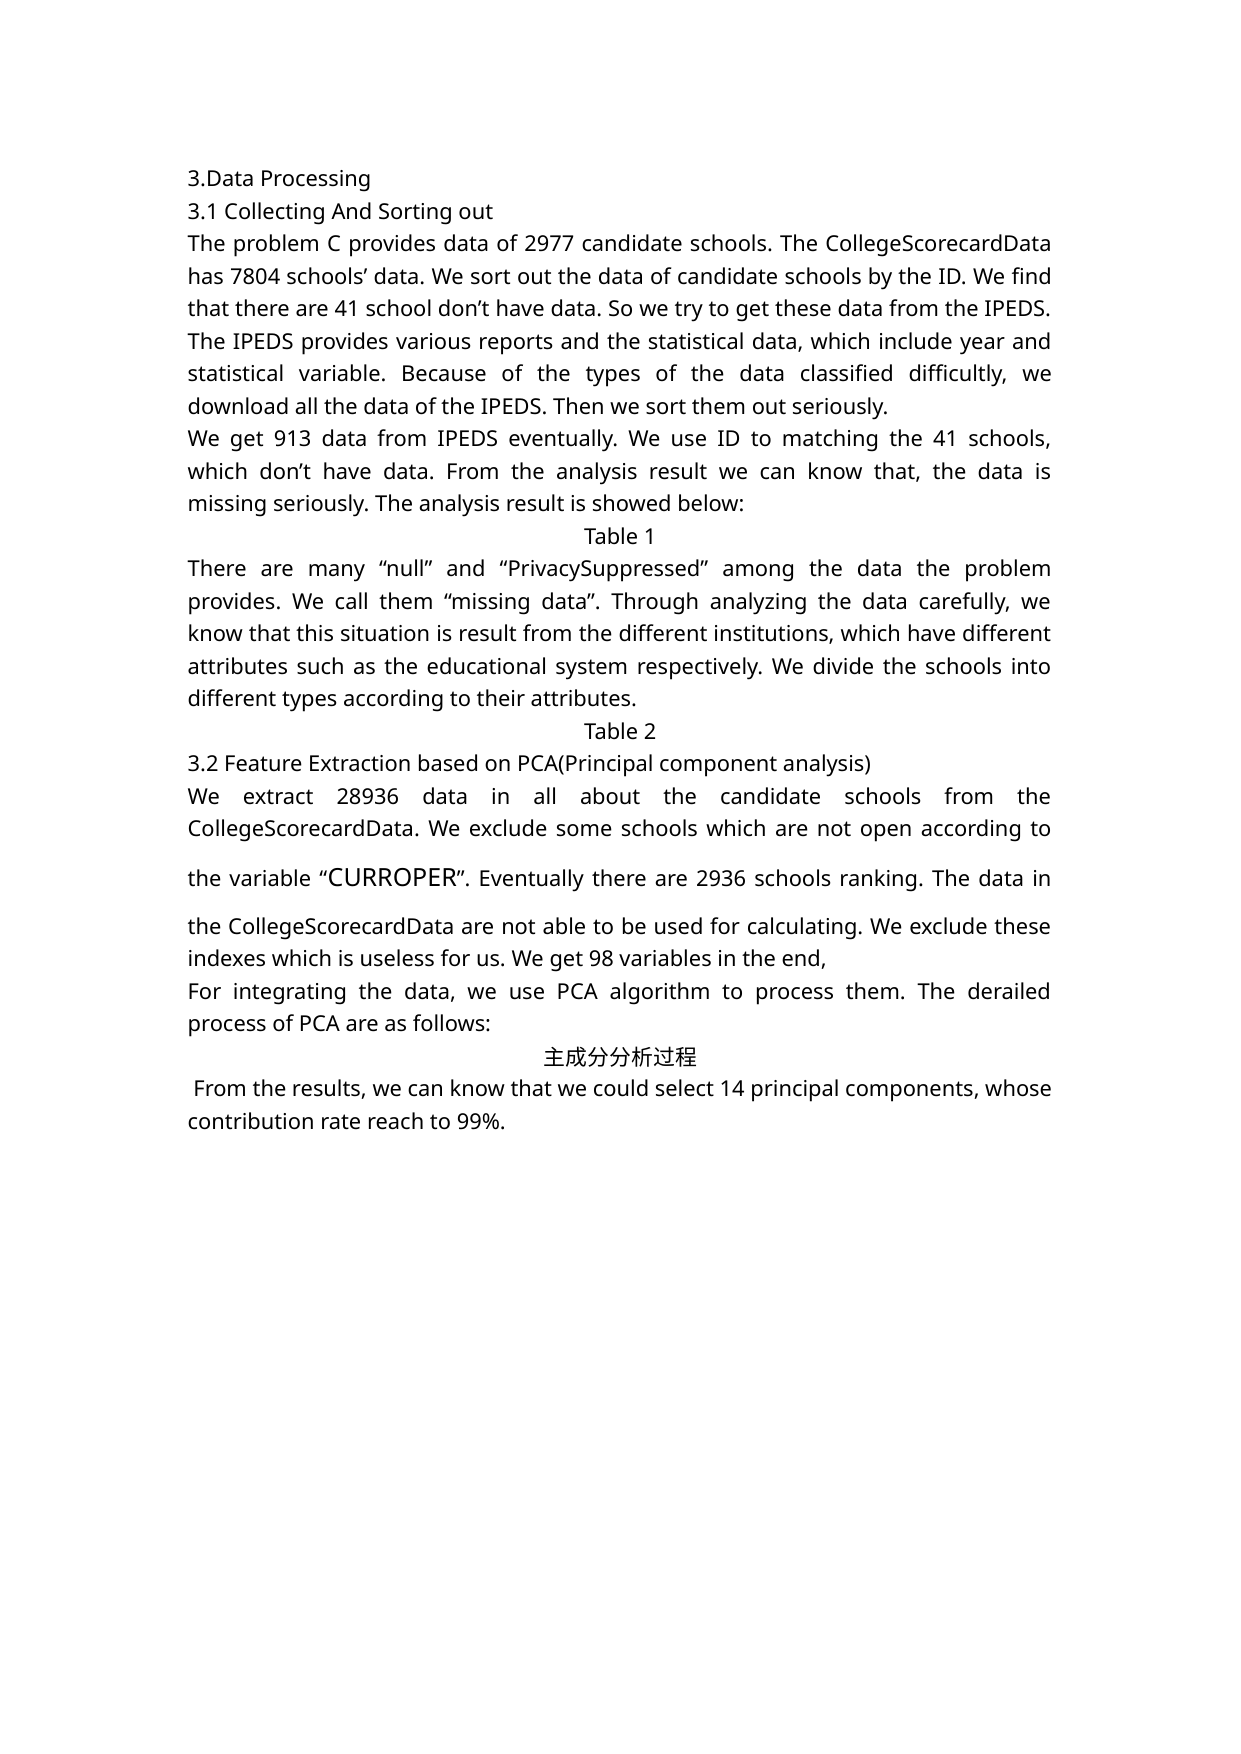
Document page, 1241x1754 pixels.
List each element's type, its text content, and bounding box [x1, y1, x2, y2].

text 3.2 Feature Extraction based on PCA(Principal component analysis) [187, 747, 1053, 779]
text 3.1 Collecting And Sorting out [187, 194, 1053, 227]
text We extract 28936 data in all about the candidate schools from the CollegeScorecardData. We exclude some schools which are not open according to the variable “CURROPER”. Eventually there are 2936 schools ranking. The data in the CollegeScorecardData are not able to be used for calculating. We exclude these indexes which is useless for us. We get 98 variables in the end, [187, 779, 1053, 974]
text For integrating the data, we use PCA algorithm to process them. The derailed process of PCA are as follows: [187, 974, 1053, 1039]
text Table 2 [187, 714, 1053, 747]
text There are many “null” and “PrivacySuppressed” among the data the problem provides. We call them “missing data”. Through analyzing the data carefully, we know that this situation is result from the different institutions, which have different attributes such as the educational system respectively. We divide the schools into different types according to their attributes. [187, 552, 1053, 714]
text From the results, we can know that we could select 14 principal components, whose contribution rate reach to 99%. [187, 1072, 1053, 1137]
text The problem C provides data of 2977 candidate schools. The CollegeScorecardData has 7804 schools’ data. We sort out the data of candidate schools by the ID. We find that there are 41 school don’t have data. So we try to get these data from the IPEDS. The IPEDS provides various reports and the statistical data, which include year and statistical variable. Because of the types of the data classified difficultly, we download all the data of the IPEDS. Then we sort them out seriously. [187, 227, 1053, 422]
text Table 1 [187, 519, 1053, 552]
text We get 913 data from IPEDS eventually. We use ID to matching the 41 schools, which don’t have data. From the analysis result we can know that, the data is missing seriously. The analysis result is showed below: [187, 422, 1053, 519]
text 主成分分析过程 [187, 1039, 1053, 1072]
text 3.Data Processing [187, 162, 1053, 194]
